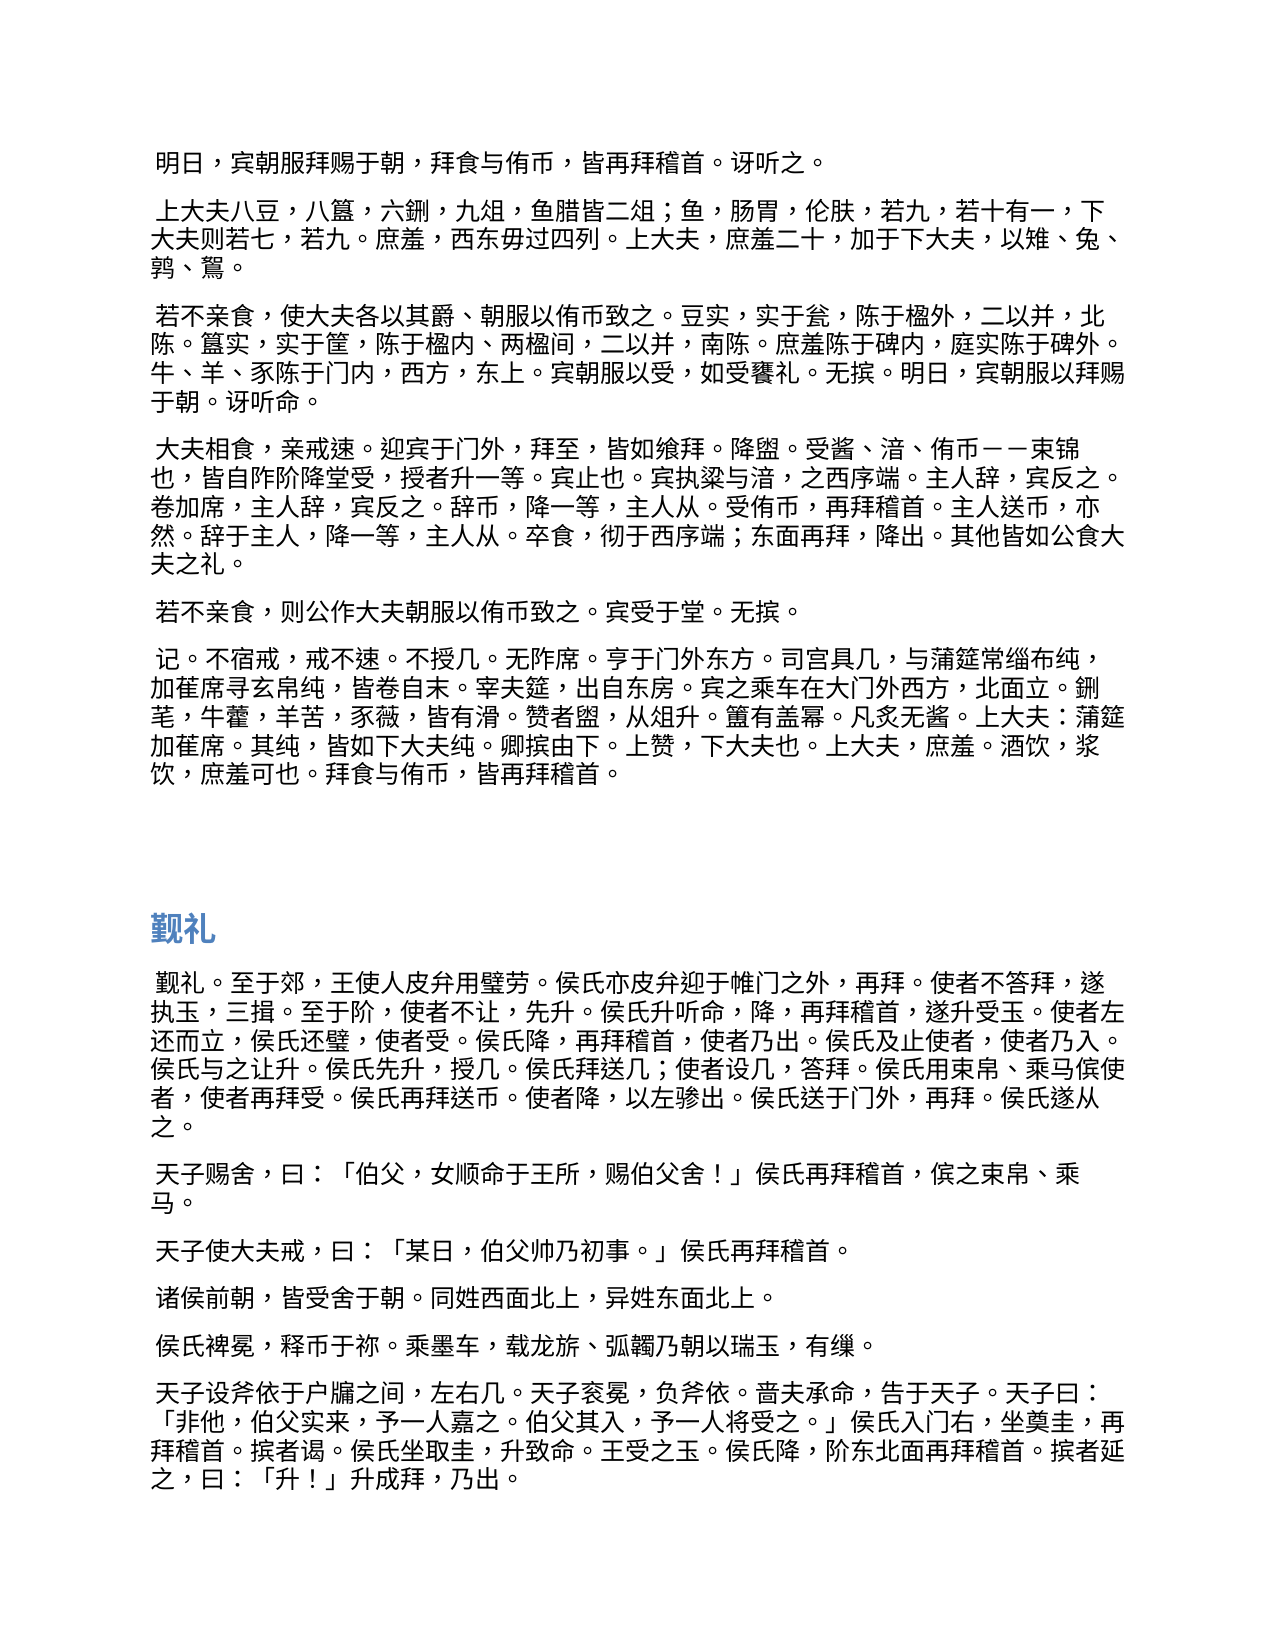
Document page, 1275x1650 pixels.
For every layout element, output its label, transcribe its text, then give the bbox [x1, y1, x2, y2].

text 若不亲食，则公作大夫朝服以侑币致之。宾受于堂。无摈。 [150, 599, 1125, 627]
subtitle 觐礼 [150, 906, 1125, 951]
text 诸侯前朝，皆受舍于朝。同姓西面北上，异姓东面北上。 [150, 1285, 1125, 1314]
text 觐礼。至于郊，王使人皮弁用璧劳。侯氏亦皮弁迎于帷门之外，再拜。使者不答拜，遂执玉，三揖。至于阶，使者不让，先升。侯氏升听命，降，再拜稽首，遂升受玉。使者左还而立，侯氏还璧，使者受。侯氏降，再拜稽首，使者乃出。侯氏及止使者，使者乃入。侯氏与之让升。侯氏先升，授几。侯氏拜送几；使者设几，答拜。侯氏用束帛、乘马傧使者，使者再拜受。侯氏再拜送币。使者降，以左骖出。侯氏送于门外，再拜。侯氏遂从之。 [150, 970, 1125, 1142]
text 大夫相食，亲戒速。迎宾于门外，拜至，皆如飨拜。降盥。受酱、湆、侑币－－束锦也，皆自阼阶降堂受，授者升一等。宾止也。宾执粱与湆，之西序端。主人辞，宾反之。卷加席，主人辞，宾反之。辞币，降一等，主人从。受侑币，再拜稽首。主人送币，亦然。辞于主人，降一等，主人从。卒食，彻于西序端；东面再拜，降出。其他皆如公食大夫之礼。 [150, 436, 1125, 580]
text 记。不宿戒，戒不速。不授几。无阼席。亨于门外东方。司宫具几，与蒲筵常缁布纯，加萑席寻玄帛纯，皆卷自末。宰夫筵，出自东房。宾之乘车在大门外西方，北面立。鉶芼，牛藿，羊苦，豕薇，皆有滑。赞者盥，从俎升。簠有盖幂。凡炙无酱。上大夫：蒲筵加萑席。其纯，皆如下大夫纯。卿摈由下。上赞，下大夫也。上大夫，庶羞。酒饮，浆饮，庶羞可也。拜食与侑币，皆再拜稽首。 [150, 646, 1125, 790]
text 天子设斧依于户牖之间，左右几。天子衮冕，负斧依。啬夫承命，告于天子。天子曰：「非他，伯父实来，予一人嘉之。伯父其入，予一人将受之。」侯氏入门右，坐奠圭，再拜稽首。摈者谒。侯氏坐取圭，升致命。王受之玉。侯氏降，阶东北面再拜稽首。摈者延之，曰：「升！」升成拜，乃出。 [150, 1380, 1125, 1495]
text 上大夫八豆，八簋，六鉶，九俎，鱼腊皆二俎；鱼，肠胃，伦肤，若九，若十有一，下大夫则若七，若九。庶羞，西东毋过四列。上大夫，庶羞二十，加于下大夫，以雉、兔、鹑、鴽。 [150, 197, 1125, 284]
text 若不亲食，使大夫各以其爵、朝服以侑币致之。豆实，实于瓮，陈于楹外，二以并，北陈。簋实，实于筐，陈于楹内、两楹间，二以并，南陈。庶羞陈于碑内，庭实陈于碑外。牛、羊、豕陈于门内，西方，东上。宾朝服以受，如受饔礼。无摈。明日，宾朝服以拜赐于朝。讶听命。 [150, 302, 1125, 417]
text 侯氏裨冕，释币于祢。乘墨车，载龙旂、弧韣乃朝以瑞玉，有缫。 [150, 1332, 1125, 1361]
text 天子使大夫戒，曰：「某日，伯父帅乃初事。」侯氏再拜稽首。 [150, 1237, 1125, 1266]
text 明日，宾朝服拜赐于朝，拜食与侑币，皆再拜稽首。讶听之。 [150, 150, 1125, 179]
text 天子赐舍，曰：「伯父，女顺命于王所，赐伯父舍！」侯氏再拜稽首，傧之束帛、乘马。 [150, 1161, 1125, 1219]
